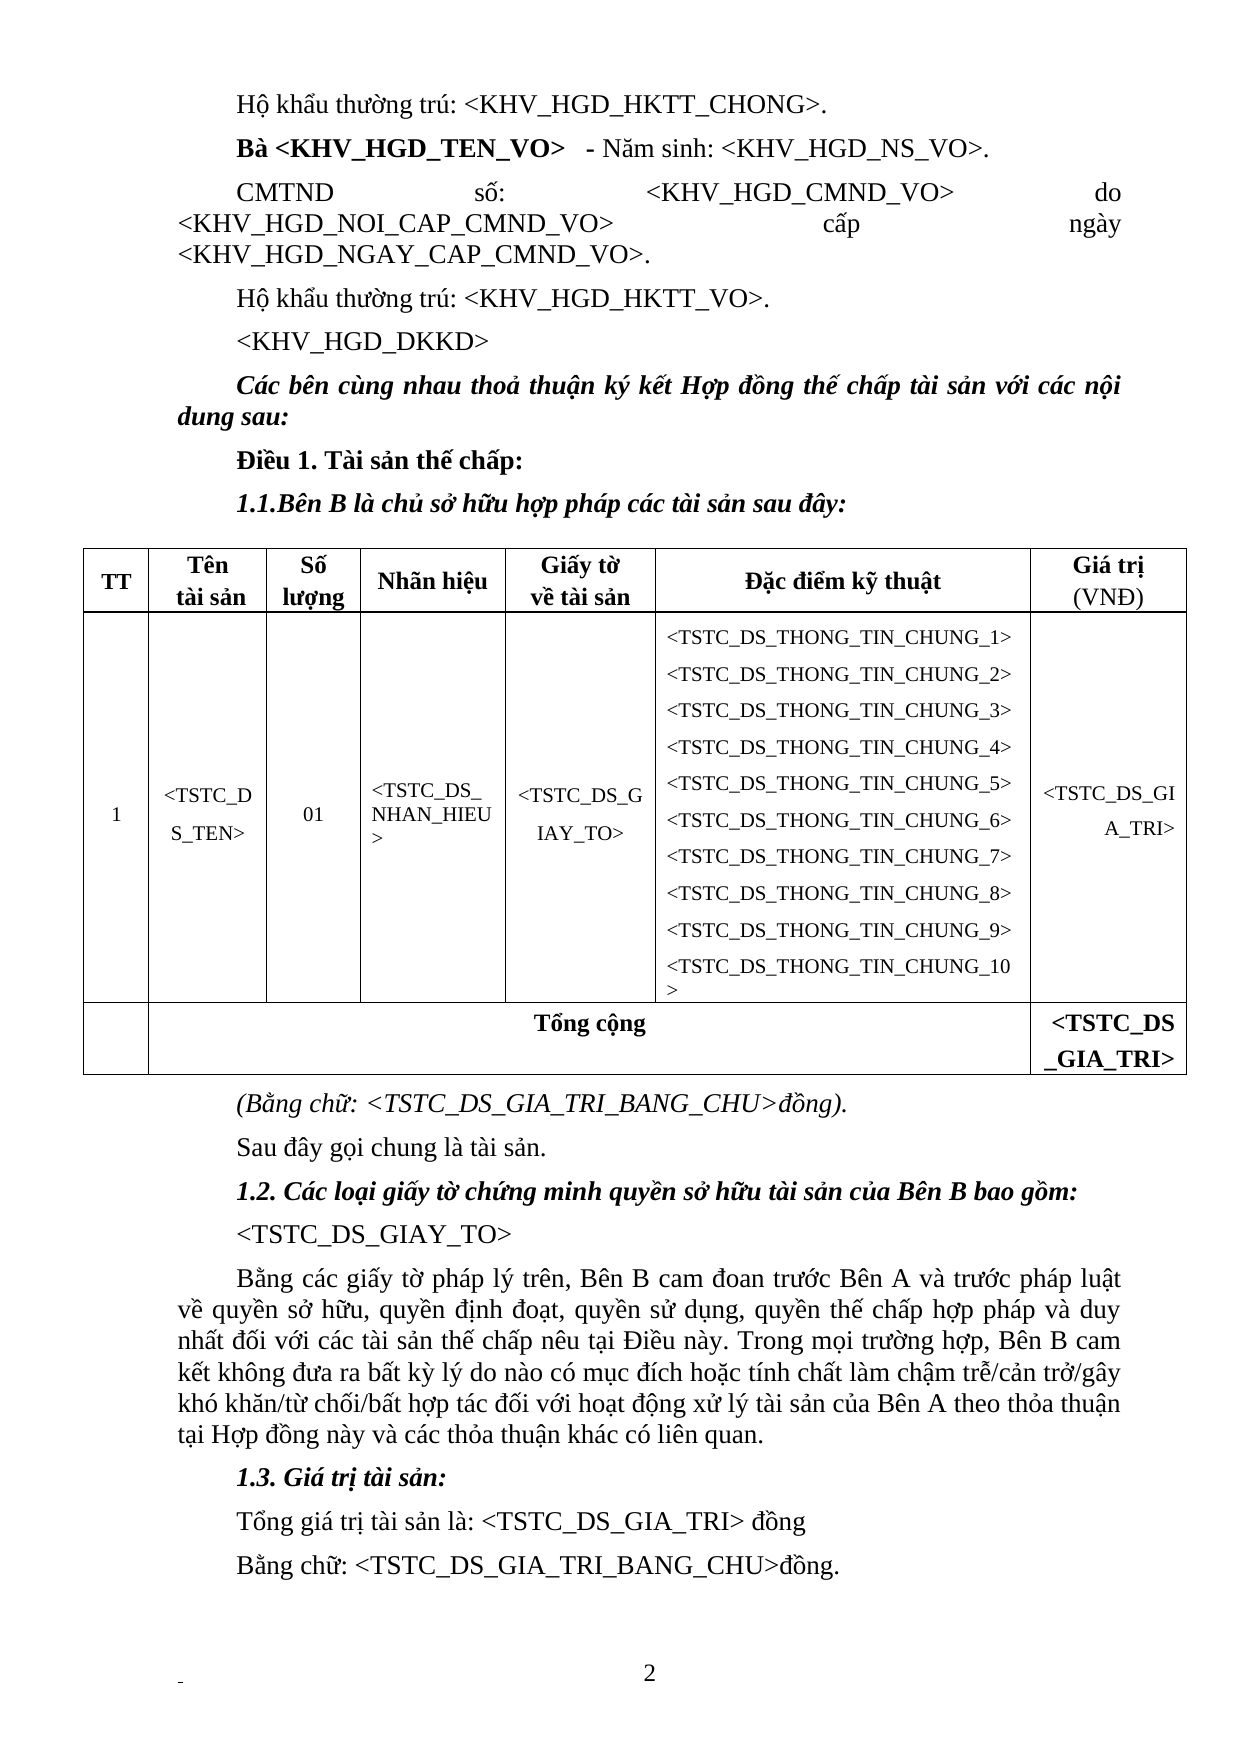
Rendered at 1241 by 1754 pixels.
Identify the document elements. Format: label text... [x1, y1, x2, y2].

text CMTND số: <KHV_HGD_CMND_VO> do <KHV_HGD_NOI_CAP_CMND_VO> cấp ngày <KHV_HGD_NGAY_CAP_CMND_VO>. [177, 176, 1122, 269]
text <KHV_HGD_DKKD> [177, 326, 1122, 357]
table_cell 1 [84, 613, 148, 1002]
text Bằng các giấy tờ pháp lý trên, Bên B cam đoan trước Bên A và trước pháp luật về quyền sở hữu, quyền định đoạt, quyền sử dụng, quyền thế chấp hợp pháp và duy nhất đối với các tài sản thế chấp nêu tại Điều này. Trong mọi trường hợp, Bên B cam kết không đưa ra bất kỳ lý do nào có mục đích hoặc tính chất làm chậm trễ/cản trở/gây khó khăn/từ chối/bất hợp tác đối với hoạt động xử lý tài sản của Bên A theo thỏa thuận tại Hợp đồng này và các thỏa thuận khác có liên quan. [177, 1262, 1122, 1449]
table_header Giá trị (VNĐ) [1031, 549, 1186, 611]
text Bằng chữ: <TSTC_DS_GIA_TRI_BANG_CHU>đồng. [177, 1549, 1122, 1580]
table_header Tên tài sản [149, 549, 266, 611]
text 1.1.Bên B là chủ sở hữu hợp pháp các tài sản sau đây: [177, 488, 1122, 519]
text Hộ khẩu thường trú: <KHV_HGD_HKTT_CHONG>. [177, 89, 1122, 120]
table_cell <TSTC_DS_GIA_TRI> [1031, 1003, 1186, 1074]
table_cell Tổng cộng [149, 1003, 1030, 1074]
text Hộ khẩu thường trú: <KHV_HGD_HKTT_VO>. [177, 282, 1122, 313]
table_cell 01 [267, 613, 360, 1002]
table_cell <TSTC_DS_GIA_TRI> [1031, 613, 1186, 1002]
text 1.2. Các loại giấy tờ chứng minh quyền sở hữu tài sản của Bên B bao gồm: [177, 1175, 1122, 1206]
text Các bên cùng nhau thoả thuận ký kết Hợp đồng thế chấp tài sản với các nội dung sau: [177, 369, 1122, 431]
table_cell [84, 1003, 148, 1074]
table_cell <TSTC_DS_THONG_TIN_CHUNG_1> <TSTC_DS_THONG_TIN_CHUNG_2> <TSTC_DS_THONG_TIN_CHUNG_3> <TSTC_DS_THONG_TIN_CHUNG_4> <TSTC_DS_THONG_TIN_CHUNG_5> <TSTC_DS_THONG_TIN_CHUNG_6> <TSTC_DS_THONG_TIN_CHUNG_7> <TSTC_DS_THONG_TIN_CHUNG_8> <TSTC_DS_THONG_TIN_CHUNG_9> <TSTC_DS_THONG_TIN_CHUNG_10> [656, 613, 1030, 1002]
text <TSTC_DS_GIAY_TO> [177, 1218, 1122, 1250]
table_cell <TSTC_DS_TEN> [149, 613, 266, 1002]
table_cell <TSTC_DS_NHAN_HIEU> [361, 613, 505, 1002]
table_header Giấy tờ về tài sản [506, 549, 655, 611]
table_header Nhãn hiệu [361, 549, 505, 611]
table_header Số lượng [267, 549, 360, 611]
table_header TT [84, 549, 148, 611]
text (Bằng chữ: <TSTC_DS_GIA_TRI_BANG_CHU>đồng). [177, 1088, 1122, 1119]
text Điều 1. Tài sản thế chấp: [177, 444, 1122, 475]
text Bà <KHV_HGD_TEN_VO> - Năm sinh: <KHV_HGD_NS_VO>. [177, 132, 1122, 163]
table_header Đặc điểm kỹ thuật [656, 549, 1030, 611]
text Tổng giá trị tài sản là: <TSTC_DS_GIA_TRI> đồng [177, 1505, 1122, 1536]
text Sau đây gọi chung là tài sản. [177, 1131, 1122, 1162]
text 1.3. Giá trị tài sản: [177, 1462, 1122, 1493]
table_cell <TSTC_DS_GIAY_TO> [506, 613, 655, 1002]
